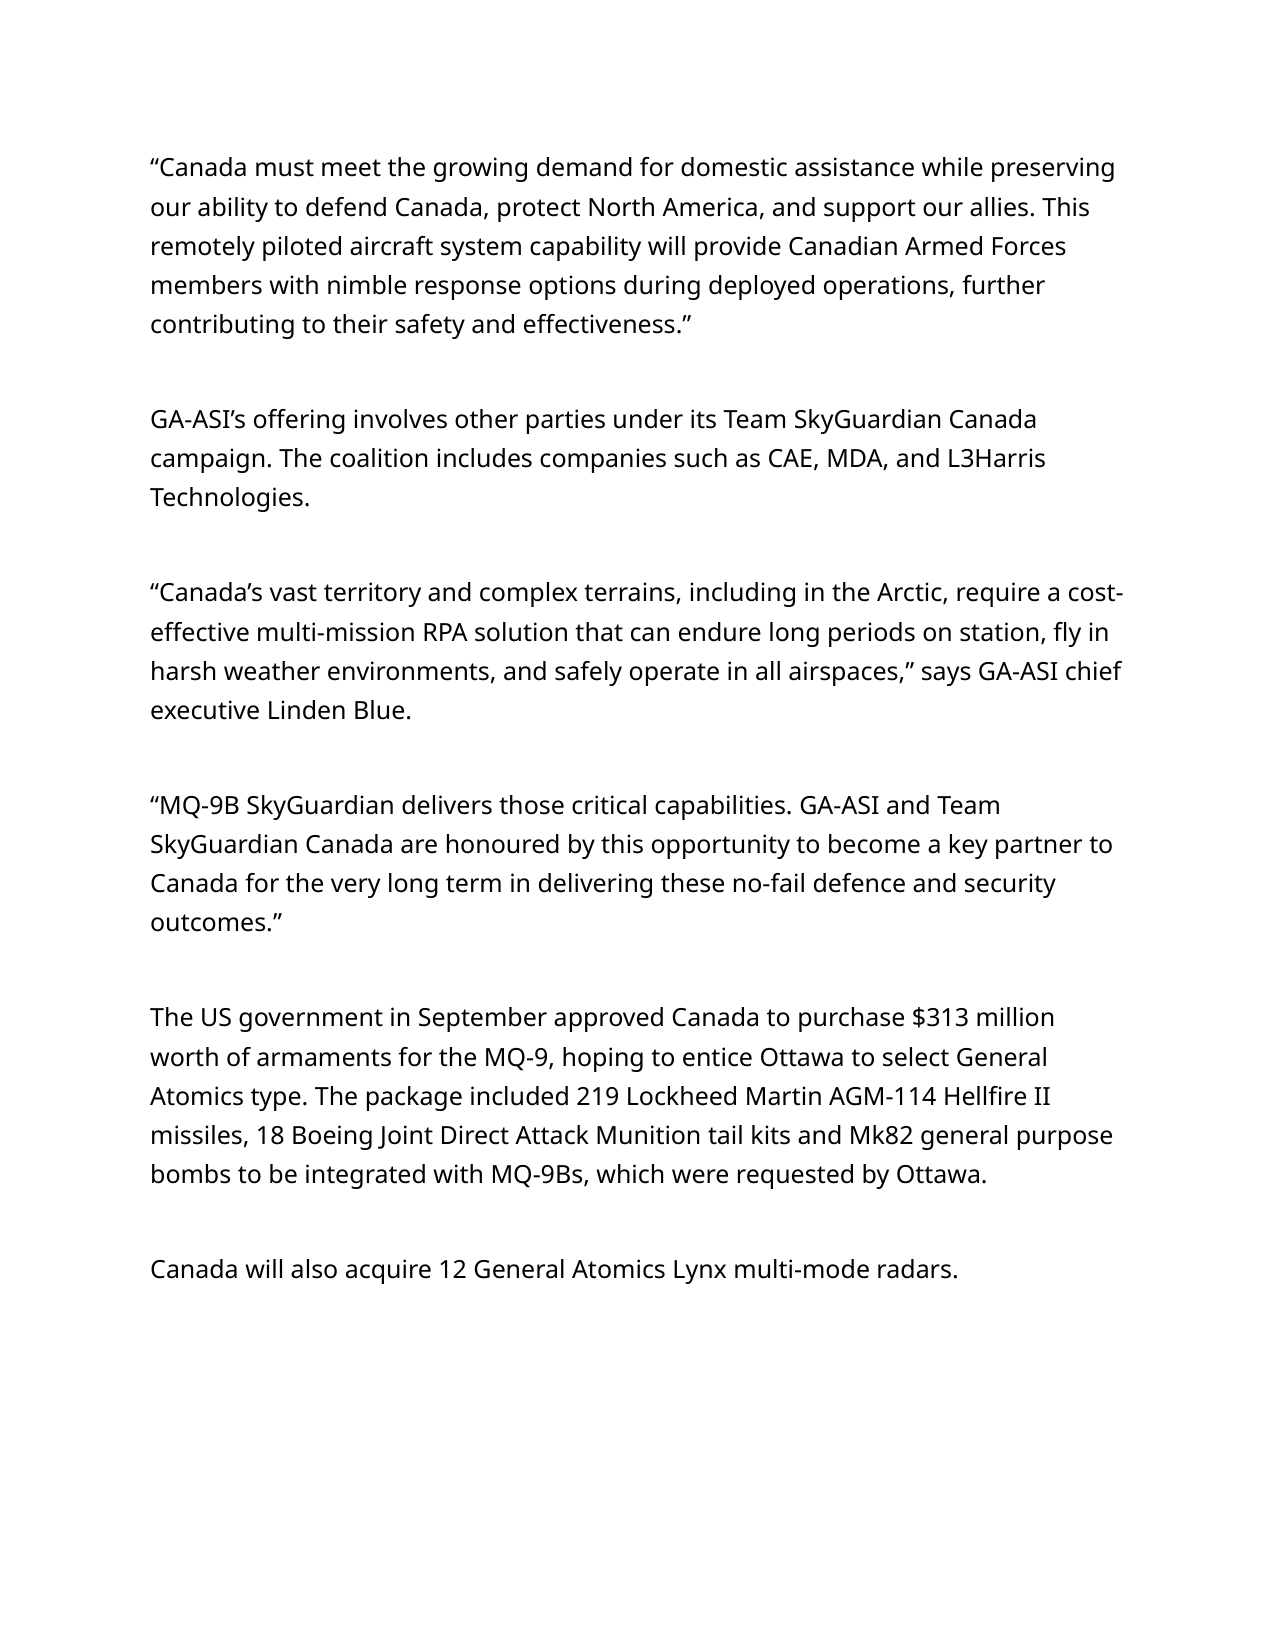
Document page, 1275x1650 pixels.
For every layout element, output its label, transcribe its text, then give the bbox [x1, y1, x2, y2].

text “Canada’s vast territory and complex terrains, including in the Arctic, require a cost-effective multi-mission RPA solution that can endure long periods on station, fly in harsh weather environments, and safely operate in all airspaces,” says GA-ASI chief executive Linden Blue. [150, 575, 1125, 766]
text “MQ-9B SkyGuardian delivers those critical capabilities. GA-ASI and Team SkyGuardian Canada are honoured by this opportunity to become a key partner to Canada for the very long term in delivering these no-fail defence and security outcomes.” [150, 787, 1125, 978]
text “Canada must meet the growing demand for domestic assistance while preserving our ability to defend Canada, protect North America, and support our allies. This remotely piloted aircraft system capability will provide Canadian Armed Forces members with nimble response options during deployed operations, further contributing to their safety and effectiveness.” [150, 150, 1125, 380]
text Canada will also acquire 12 General Atomics Lynx multi-mode radars. [150, 1252, 1125, 1325]
text The US government in September approved Canada to purchase $313 million worth of armaments for the MQ-9, hoping to entice Ottawa to select General Atomics type. The package included 219 Lockheed Martin AGM-114 Hellfire II missiles, 18 Boeing Joint Direct Attack Munition tail kits and Mk82 general purpose bombs to be integrated with MQ-9Bs, which were requested by Ottawa. [150, 1000, 1125, 1230]
text GA-ASI’s offering involves other parties under its Team SkyGuardian Canada campaign. The coalition includes companies such as CAE, MDA, and L3Harris Technologies. [150, 402, 1125, 553]
